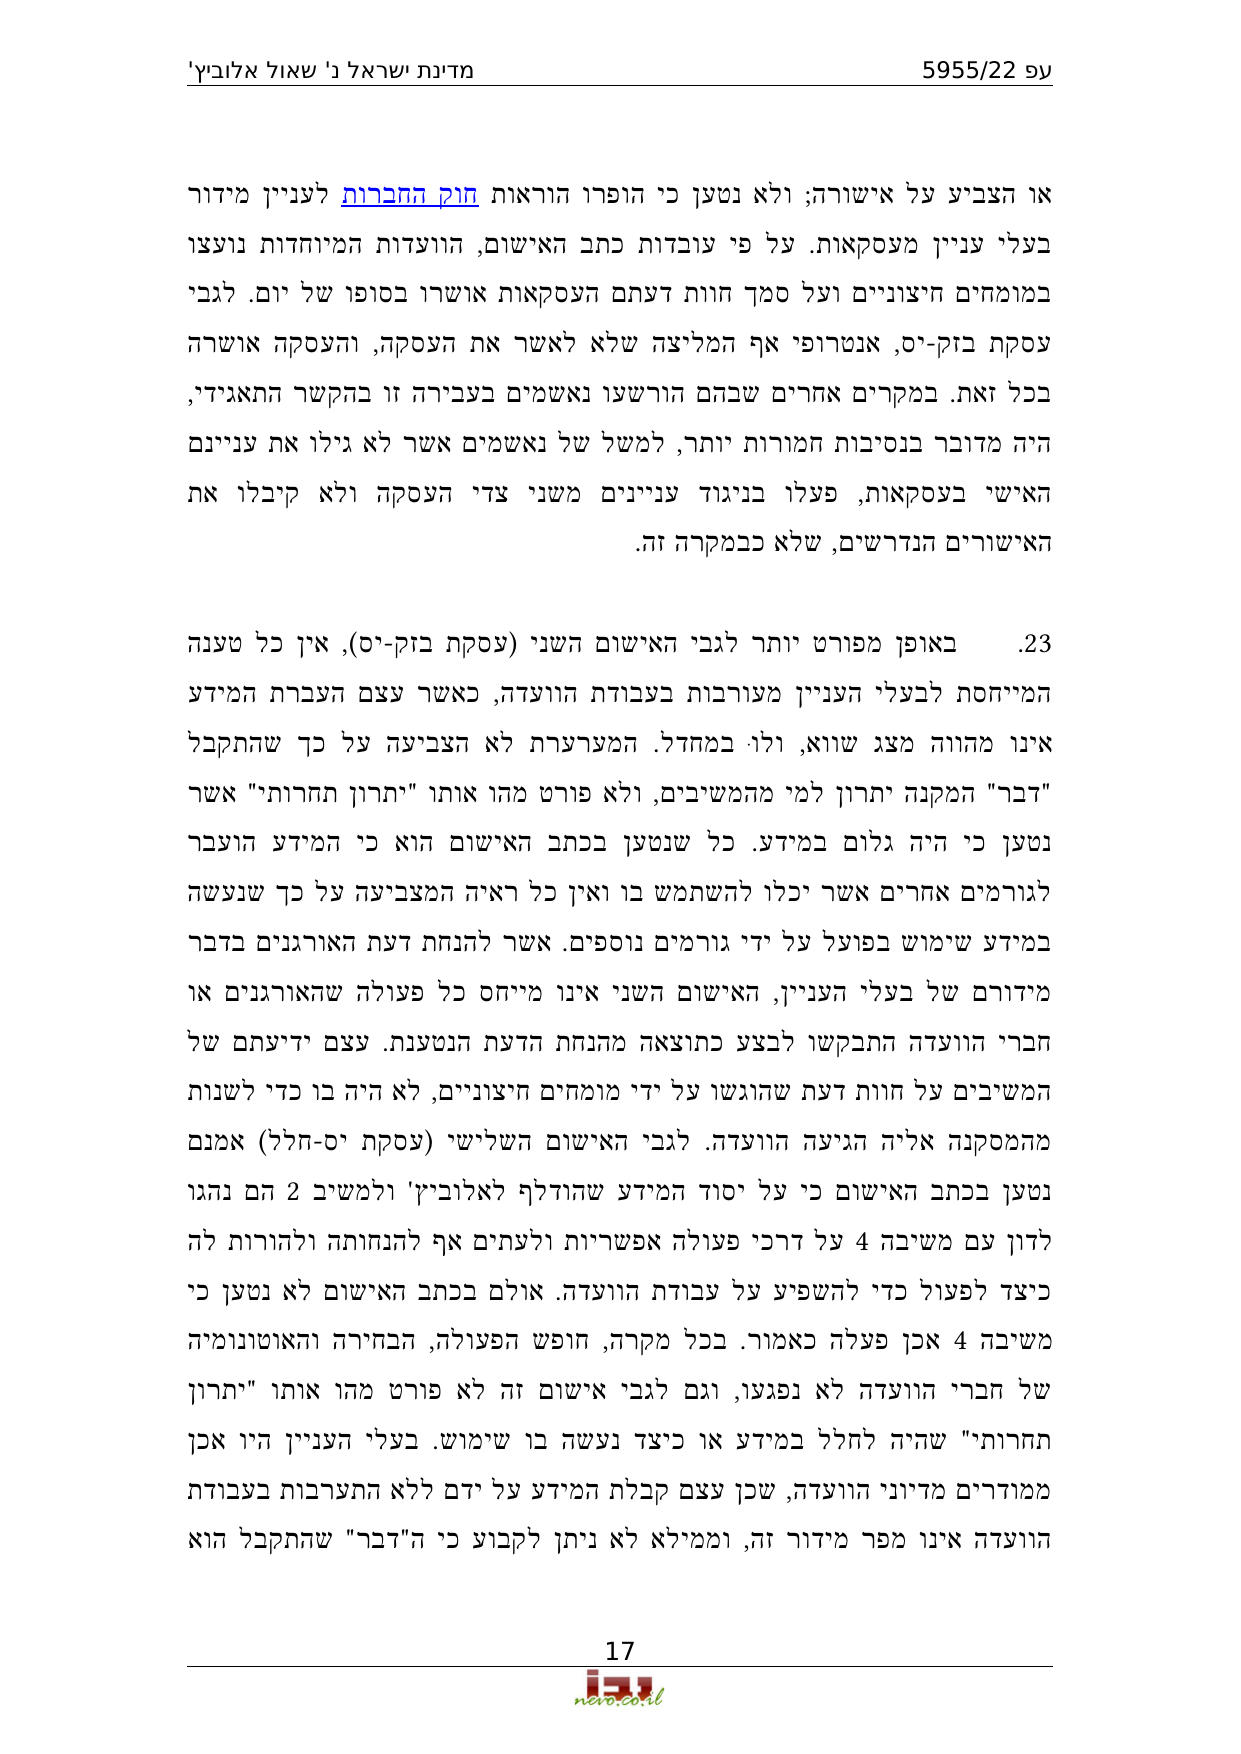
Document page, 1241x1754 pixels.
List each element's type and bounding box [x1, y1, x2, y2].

list [187, 177, 1053, 559]
list [187, 627, 1053, 1556]
picture [574, 1669, 666, 1707]
